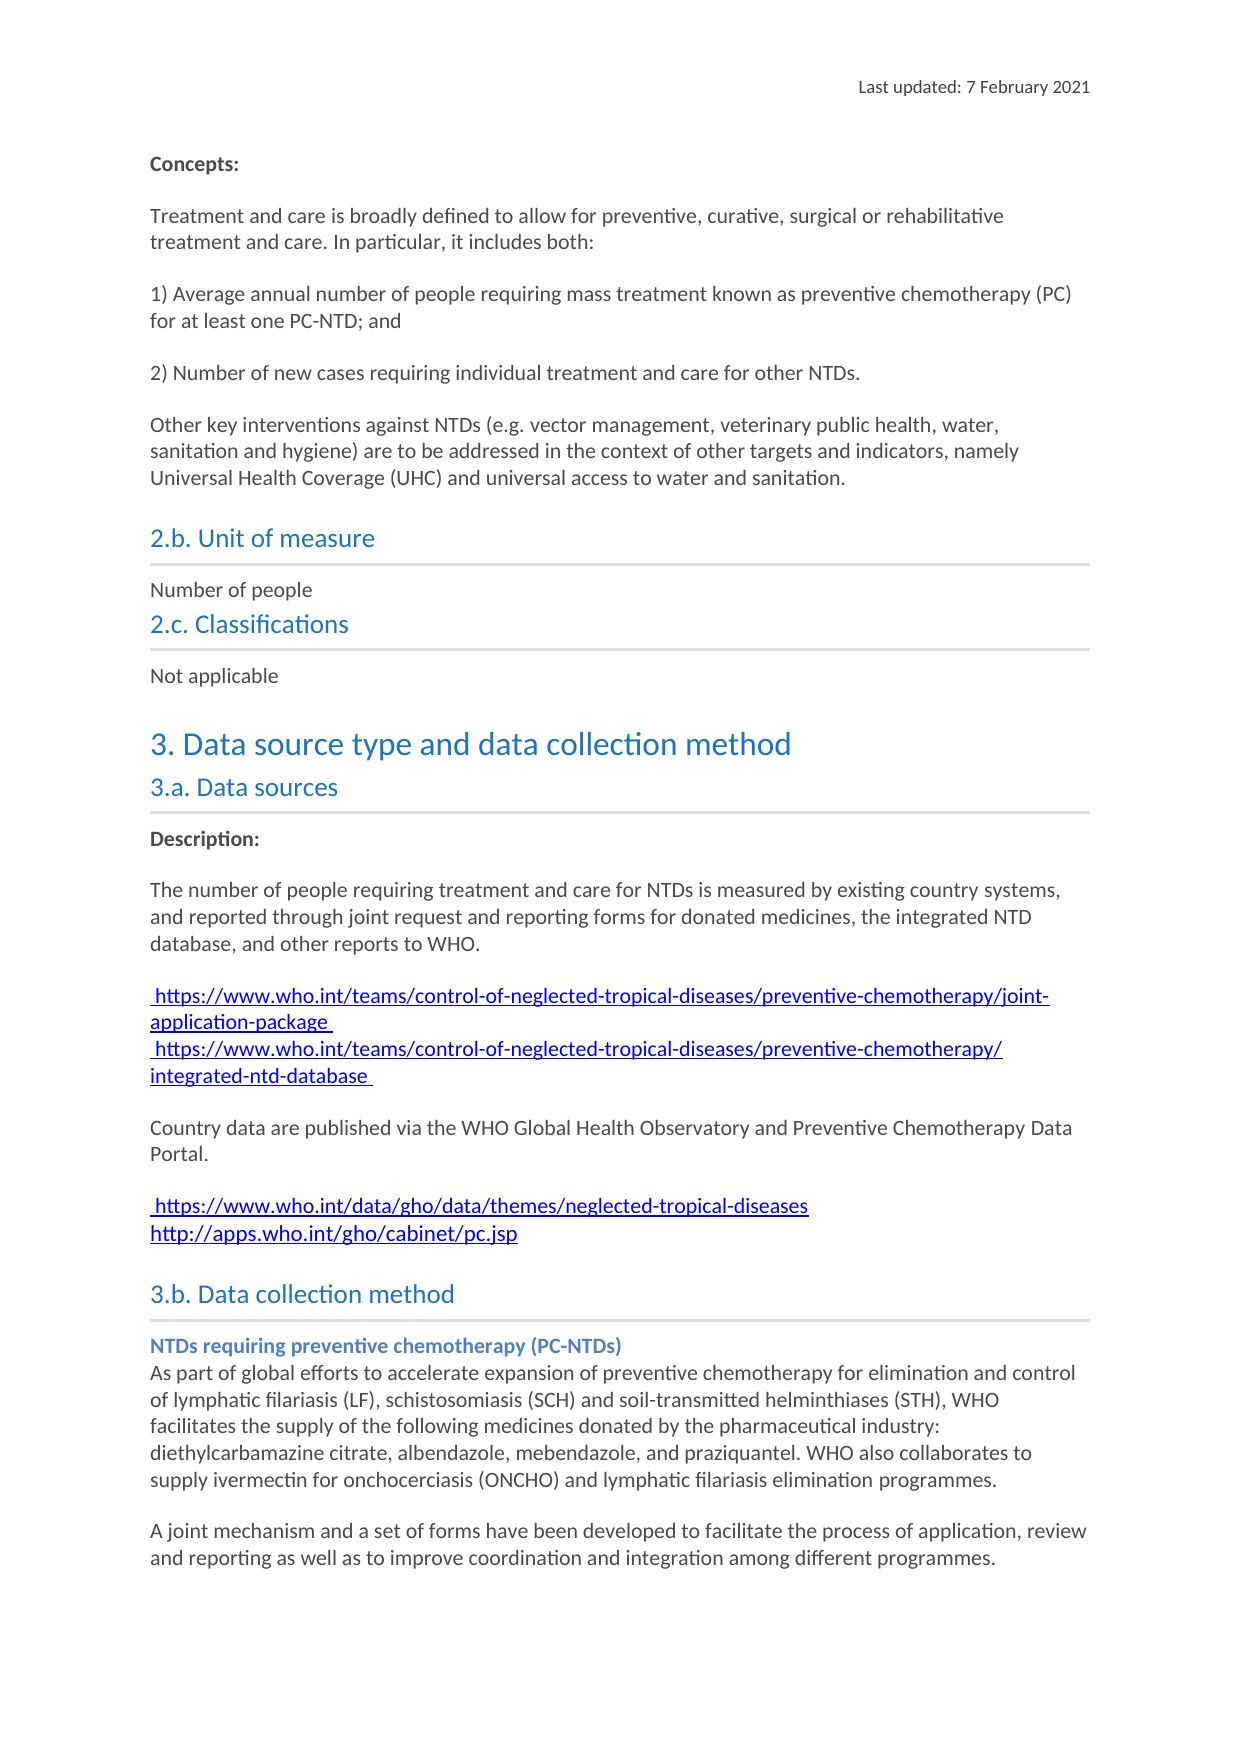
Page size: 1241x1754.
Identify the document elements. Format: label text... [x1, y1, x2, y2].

text Treatment and care is broadly defined to allow for preventive, curative, surgical or rehabilitative treatment and care. In particular, it includes both: [150, 202, 1090, 255]
text 1) Average annual number of people requiring mass treatment known as preventive chemotherapy (PC) for at least one PC-NTD; and [150, 280, 1090, 334]
text NTDs requiring preventive chemotherapy (PC-NTDs) [150, 1332, 1090, 1359]
text Concepts: [150, 150, 1090, 177]
text Number of people [150, 576, 1090, 603]
text Not applicable [150, 662, 1090, 688]
text 3.b. Data collection method [150, 1278, 1090, 1319]
text https://www.who.int/teams/control-of-neglected-tropical-diseases/preventive-chemotherapy/integrated-ntd-database [150, 1035, 1090, 1088]
text As part of global efforts to accelerate expansion of preventive chemotherapy for elimination and control of lymphatic filariasis (LF), schistosomiasis (SCH) and soil-transmitted helminthiases (STH), WHO facilitates the supply of the following medicines donated by the pharmaceutical industry: diethylcarbamazine citrate, albendazole, mebendazole, and praziquantel. WHO also collaborates to supply ivermectin for onchocerciasis (ONCHO) and lymphatic filariasis elimination programmes. [150, 1359, 1090, 1492]
text A joint mechanism and a set of forms have been developed to facilitate the process of application, review and reporting as well as to improve coordination and integration among different programmes. [150, 1518, 1090, 1571]
text 2.c. Classifications [150, 607, 1090, 648]
text http://apps.who.int/gho/cabinet/pc.jsp [150, 1219, 1090, 1247]
text Description: [150, 825, 1090, 851]
text Other key interventions against NTDs (e.g. vector management, veterinary public health, water, sanitation and hygiene) are to be addressed in the context of other targets and indicators, namely Universal Health Coverage (UHC) and universal access to water and sanitation. [150, 411, 1090, 491]
text https://www.who.int/data/gho/data/themes/neglected-tropical-diseases [150, 1192, 1090, 1219]
text The number of people requiring treatment and care for NTDs is measured by existing country systems, and reported through joint request and reporting forms for donated medicines, the integrated NTD database, and other reports to WHO. [150, 877, 1090, 957]
text 3. Data source type and data collection method [150, 723, 1090, 764]
text https://www.who.int/teams/control-of-neglected-tropical-diseases/preventive-chemotherapy/joint-application-package [150, 982, 1090, 1035]
text 2.b. Unit of measure [150, 521, 1090, 563]
text 3.a. Data sources [150, 770, 1090, 811]
text 2) Number of new cases requiring individual treatment and care for other NTDs. [150, 359, 1090, 386]
text Country data are published via the WHO Global Health Observatory and Preventive Chemotherapy Data Portal. [150, 1114, 1090, 1167]
